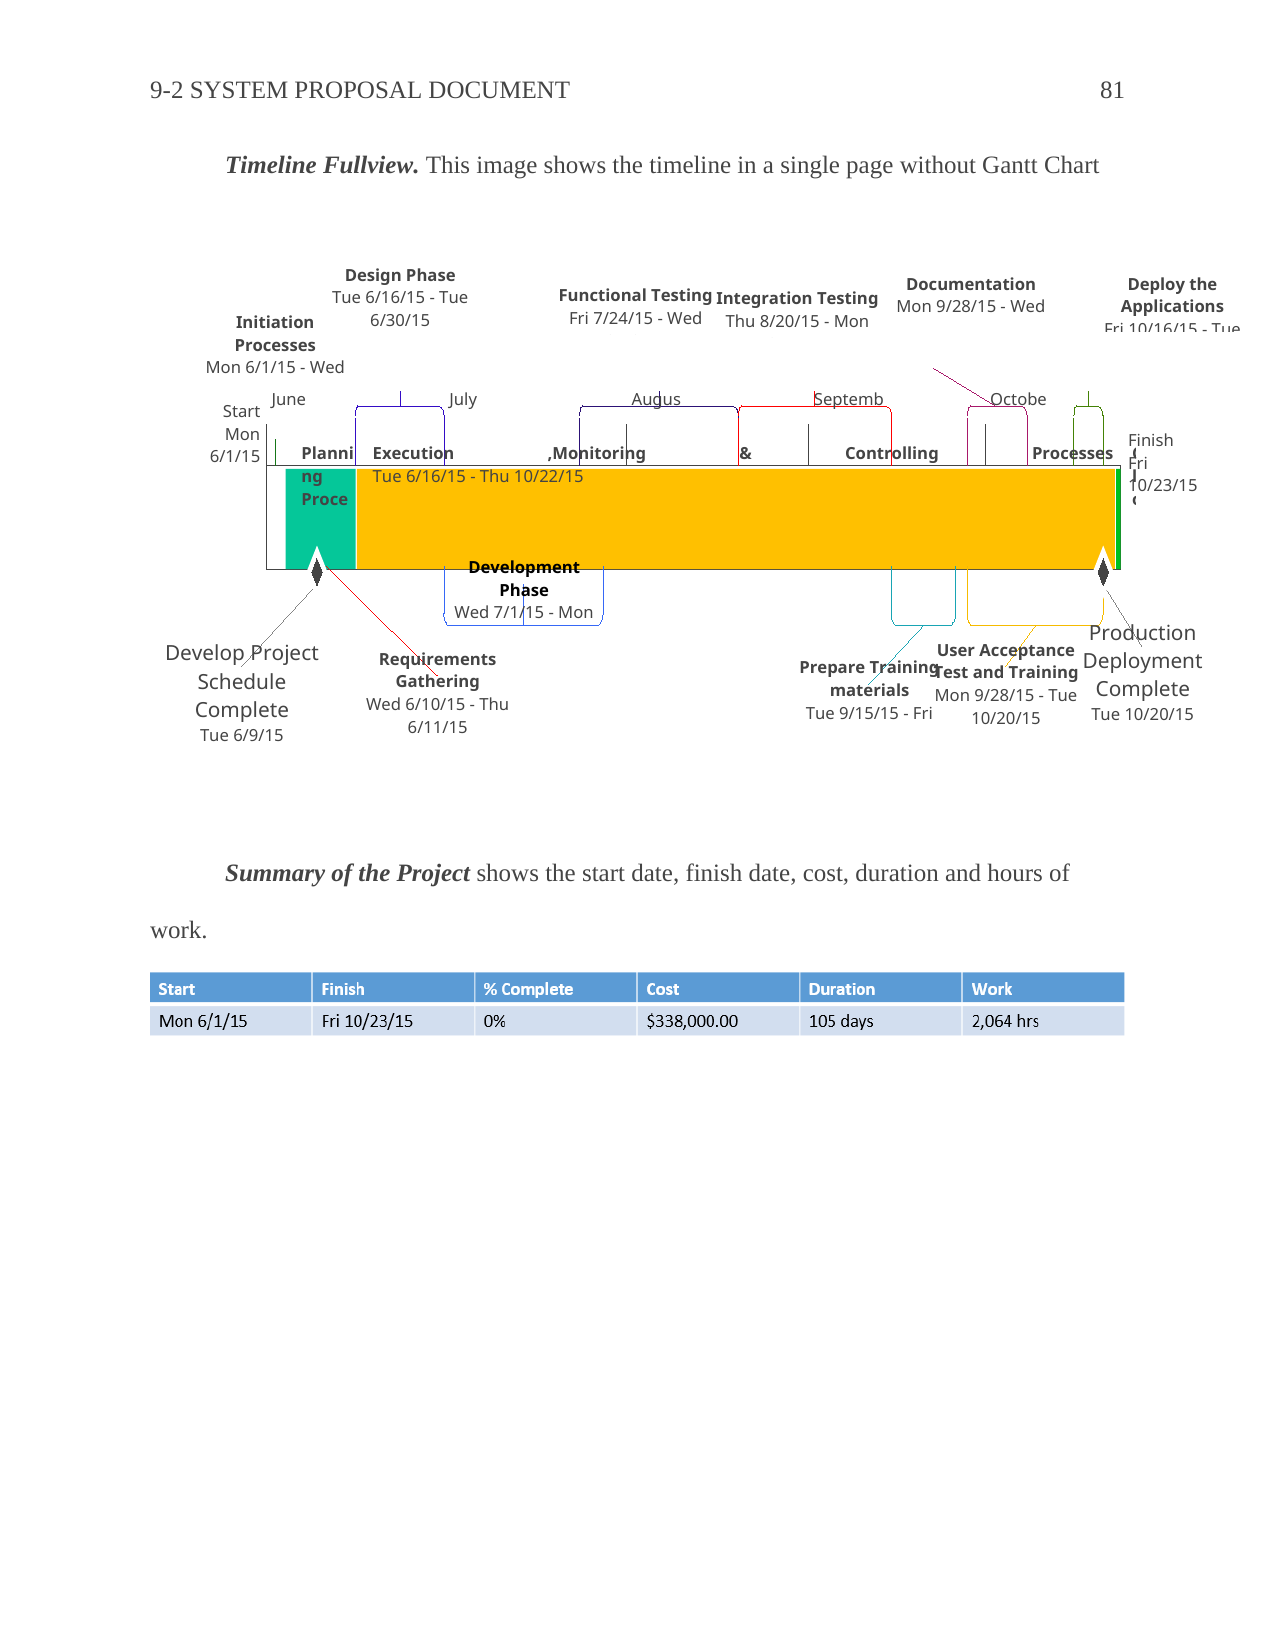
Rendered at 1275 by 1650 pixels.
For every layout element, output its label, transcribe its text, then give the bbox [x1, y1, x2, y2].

text Summary of the Project shows the start date, finish date, cost, duration and hours of work. [150, 858, 1125, 944]
picture [150, 972, 1125, 1036]
text Timeline Fullview. This image shows the timeline in a single page without Gantt Chart [150, 150, 1125, 179]
